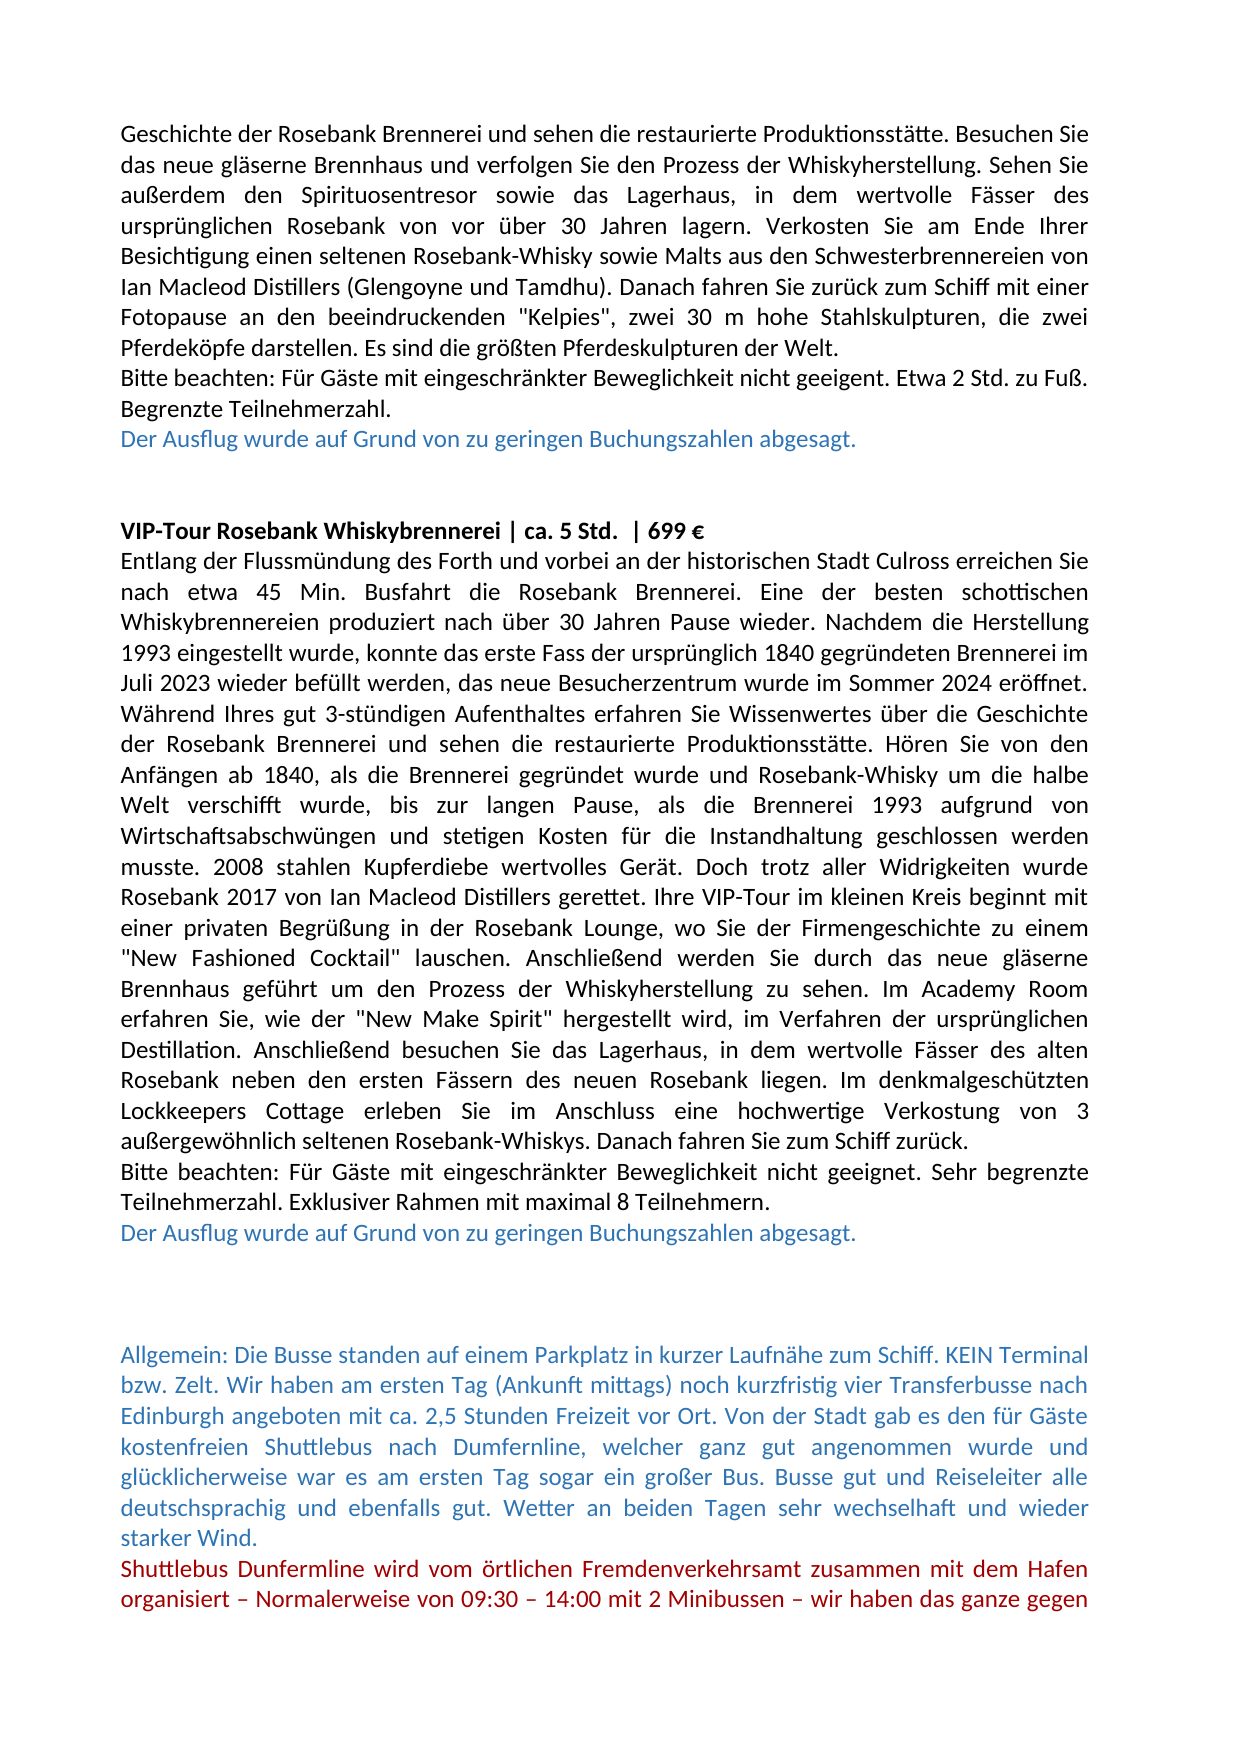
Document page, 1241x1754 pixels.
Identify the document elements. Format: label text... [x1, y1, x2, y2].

text Entlang der Flussmündung des Forth und vorbei an der historischen Stadt Culross erreichen Sie nach etwa 45 Min. Busfahrt die Rosebank Brennerei. Eine der besten schottischen Whiskybrennereien produziert nach über 30 Jahren Pause wieder. Nachdem die Herstellung 1993 eingestellt wurde, konnte das erste Fass der ursprünglich 1840 gegründeten Brennerei im Juli 2023 wieder befüllt werden, das neue Besucherzentrum wurde im Sommer 2024 eröffnet. Während Ihres gut 3-stündigen Aufenthaltes erfahren Sie Wissenwertes über die Geschichte der Rosebank Brennerei und sehen die restaurierte Produktionsstätte. Hören Sie von den Anfängen ab 1840, als die Brennerei gegründet wurde und Rosebank-Whisky um die halbe Welt verschifft wurde, bis zur langen Pause, als die Brennerei 1993 aufgrund von Wirtschaftsabschwüngen und stetigen Kosten für die Instandhaltung geschlossen werden musste. 2008 stahlen Kupferdiebe wertvolles Gerät. Doch trotz aller Widrigkeiten wurde Rosebank 2017 von Ian Macleod Distillers gerettet. Ihre VIP-Tour im kleinen Kreis beginnt mit einer privaten Begrüßung in der Rosebank Lounge, wo Sie der Firmengeschichte zu einem "New Fashioned Cocktail" lauschen. Anschließend werden Sie durch das neue gläserne Brennhaus geführt um den Prozess der Whiskyherstellung zu sehen. Im Academy Room erfahren Sie, wie der "New Make Spirit" hergestellt wird, im Verfahren der ursprünglichen Destillation. Anschließend besuchen Sie das Lagerhaus, in dem wertvolle Fässer des alten Rosebank neben den ersten Fässern des neuen Rosebank liegen. Im denkmalgeschützten Lockkeepers Cottage erleben Sie im Anschluss eine hochwertige Verkostung von 3 außergewöhnlich seltenen Rosebank-Whiskys. Danach fahren Sie zum Schiff zurück. [120, 546, 1090, 1156]
text VIP-Tour Rosebank Whiskybrennerei | ca. 5 Std. | 699 € [120, 515, 1090, 546]
text Der Ausflug wurde auf Grund von zu geringen Buchungszahlen abgesagt. [120, 423, 1090, 454]
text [120, 118, 1090, 362]
text Allgemein: Die Busse standen auf einem Parkplatz in kurzer Laufnähe zum Schiff. KEIN Terminal bzw. Zelt. Wir haben am ersten Tag (Ankunft mittags) noch kurzfristig vier Transferbusse nach Edinburgh angeboten mit ca. 2,5 Stunden Freizeit vor Ort. Von der Stadt gab es den für Gäste kostenfreien Shuttlebus nach Dumfernline, welcher ganz gut angenommen wurde und glücklicherweise war es am ersten Tag sogar ein großer Bus. Busse gut und Reiseleiter alle deutschsprachig und ebenfalls gut. Wetter an beiden Tagen sehr wechselhaft und wieder starker Wind. [120, 1339, 1090, 1553]
text Bitte beachten: Für Gäste mit eingeschränkter Beweglichkeit nicht geeigent. Etwa 2 Std. zu Fuß. Begrenzte Teilnehmerzahl. [120, 362, 1090, 423]
text Bitte beachten: Für Gäste mit eingeschränkter Beweglichkeit nicht geeignet. Sehr begrenzte Teilnehmerzahl. Exklusiver Rahmen mit maximal 8 Teilnehmern. [120, 1156, 1090, 1217]
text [120, 1553, 1090, 1614]
text Der Ausflug wurde auf Grund von zu geringen Buchungszahlen abgesagt. [120, 1217, 1090, 1247]
